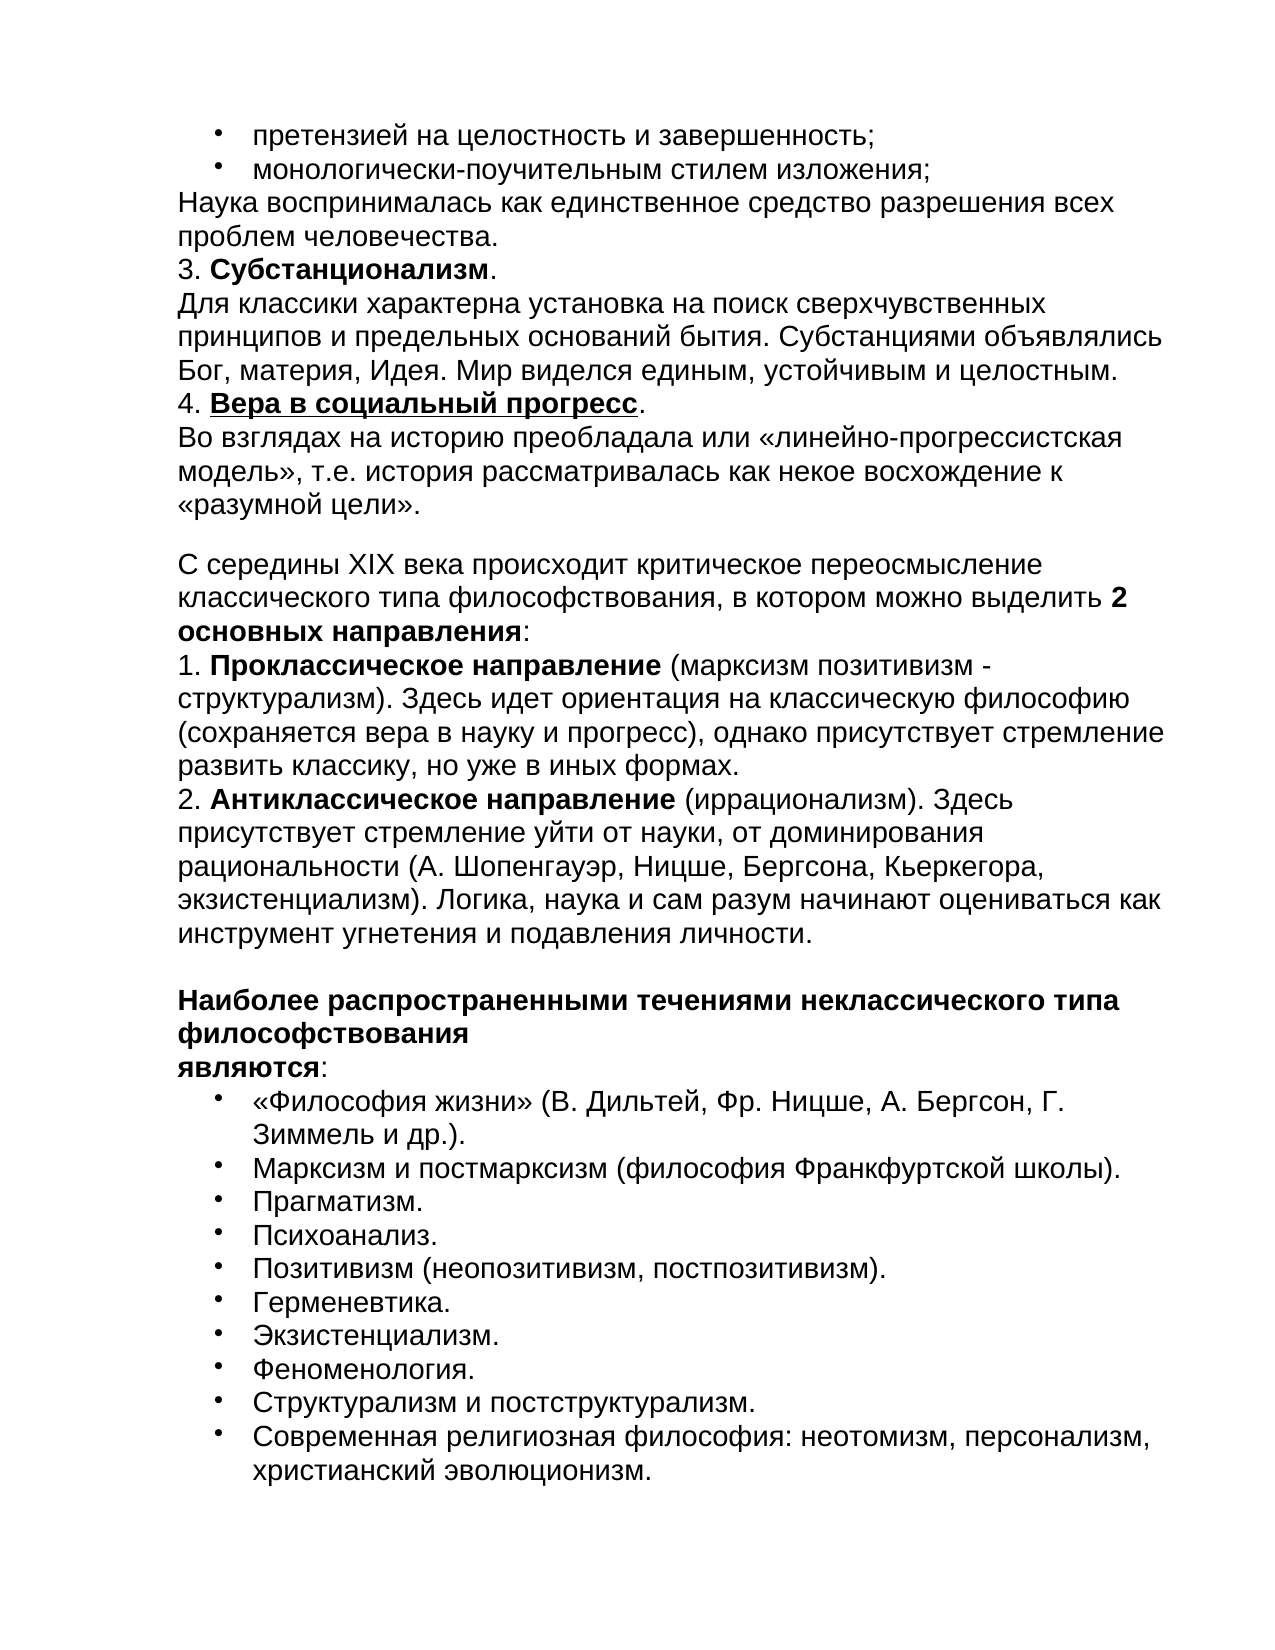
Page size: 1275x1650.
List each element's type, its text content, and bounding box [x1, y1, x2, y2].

text 3. Субстанционализм. [177, 252, 1186, 286]
text Наука воспринималась как единственное средство разрешения всех проблем человечества. [177, 185, 1186, 252]
list Прагматизм. [215, 1184, 1186, 1218]
list Феноменология. [215, 1352, 1186, 1386]
text Для классики характерна установка на поиск сверхчувственных принципов и предельных оснований бытия. Субстанциями объявлялись Бог, материя, Идея. Мир виделся единым, устойчивым и целостным. [177, 286, 1186, 386]
list Герменевтика. [215, 1285, 1186, 1318]
list «Философия жизни» (В. Дильтей, Фр. Ницше, А. Бергсон, Г. Зиммель и др.). [215, 1084, 1186, 1151]
text Наиболее распространенными течениями неклассического типа философствования [177, 983, 1186, 1050]
text 1. Проклассическое направление (марксизм позитивизм - структурализм). Здесь идет ориентация на классическую философию (сохраняется вера в науку и прогресс), однако присутствует стремление развить классику, но уже в иных формах. [177, 648, 1186, 782]
text 4. Вера в социальный прогресс. [177, 386, 1186, 420]
list Позитивизм (неопозитивизм, постпозитивизм). [215, 1251, 1186, 1285]
list Современная религиозная философия: неотомизм, персонализм, христианский эволюционизм. [215, 1419, 1186, 1486]
list Экзистенциализм. [215, 1318, 1186, 1352]
list Психоанализ. [215, 1218, 1186, 1251]
list Структурализм и постструктурализм. [215, 1386, 1186, 1419]
text 2. Антиклассическое направление (иррационализм). Здесь присутствует стремление уйти от науки, от доминирования рациональности (А. Шопенгауэр, Ницше, Бергсона, Кьеркегора, экзистенциализм). Логика, наука и сам разум начинают оцениваться как инструмент угнетения и подавления личности. [177, 782, 1186, 949]
list претензией на целостность и завершенность; [215, 118, 1186, 152]
list Марксизм и постмарксизм (философия Франкфуртской школы). [215, 1151, 1186, 1184]
text Во взглядах на историю преобладала или «линейно-прогрессистская модель», т.е. история рассматривалась как некое восхождение к «разумной цели». [177, 420, 1186, 521]
text С середины XIX века происходит критическое переосмысление классического типа философствования, в котором можно выделить 2 основных направления: [177, 547, 1186, 648]
list монологически-поучительным стилем изложения; [215, 152, 1186, 185]
text являются: [177, 1050, 1186, 1084]
